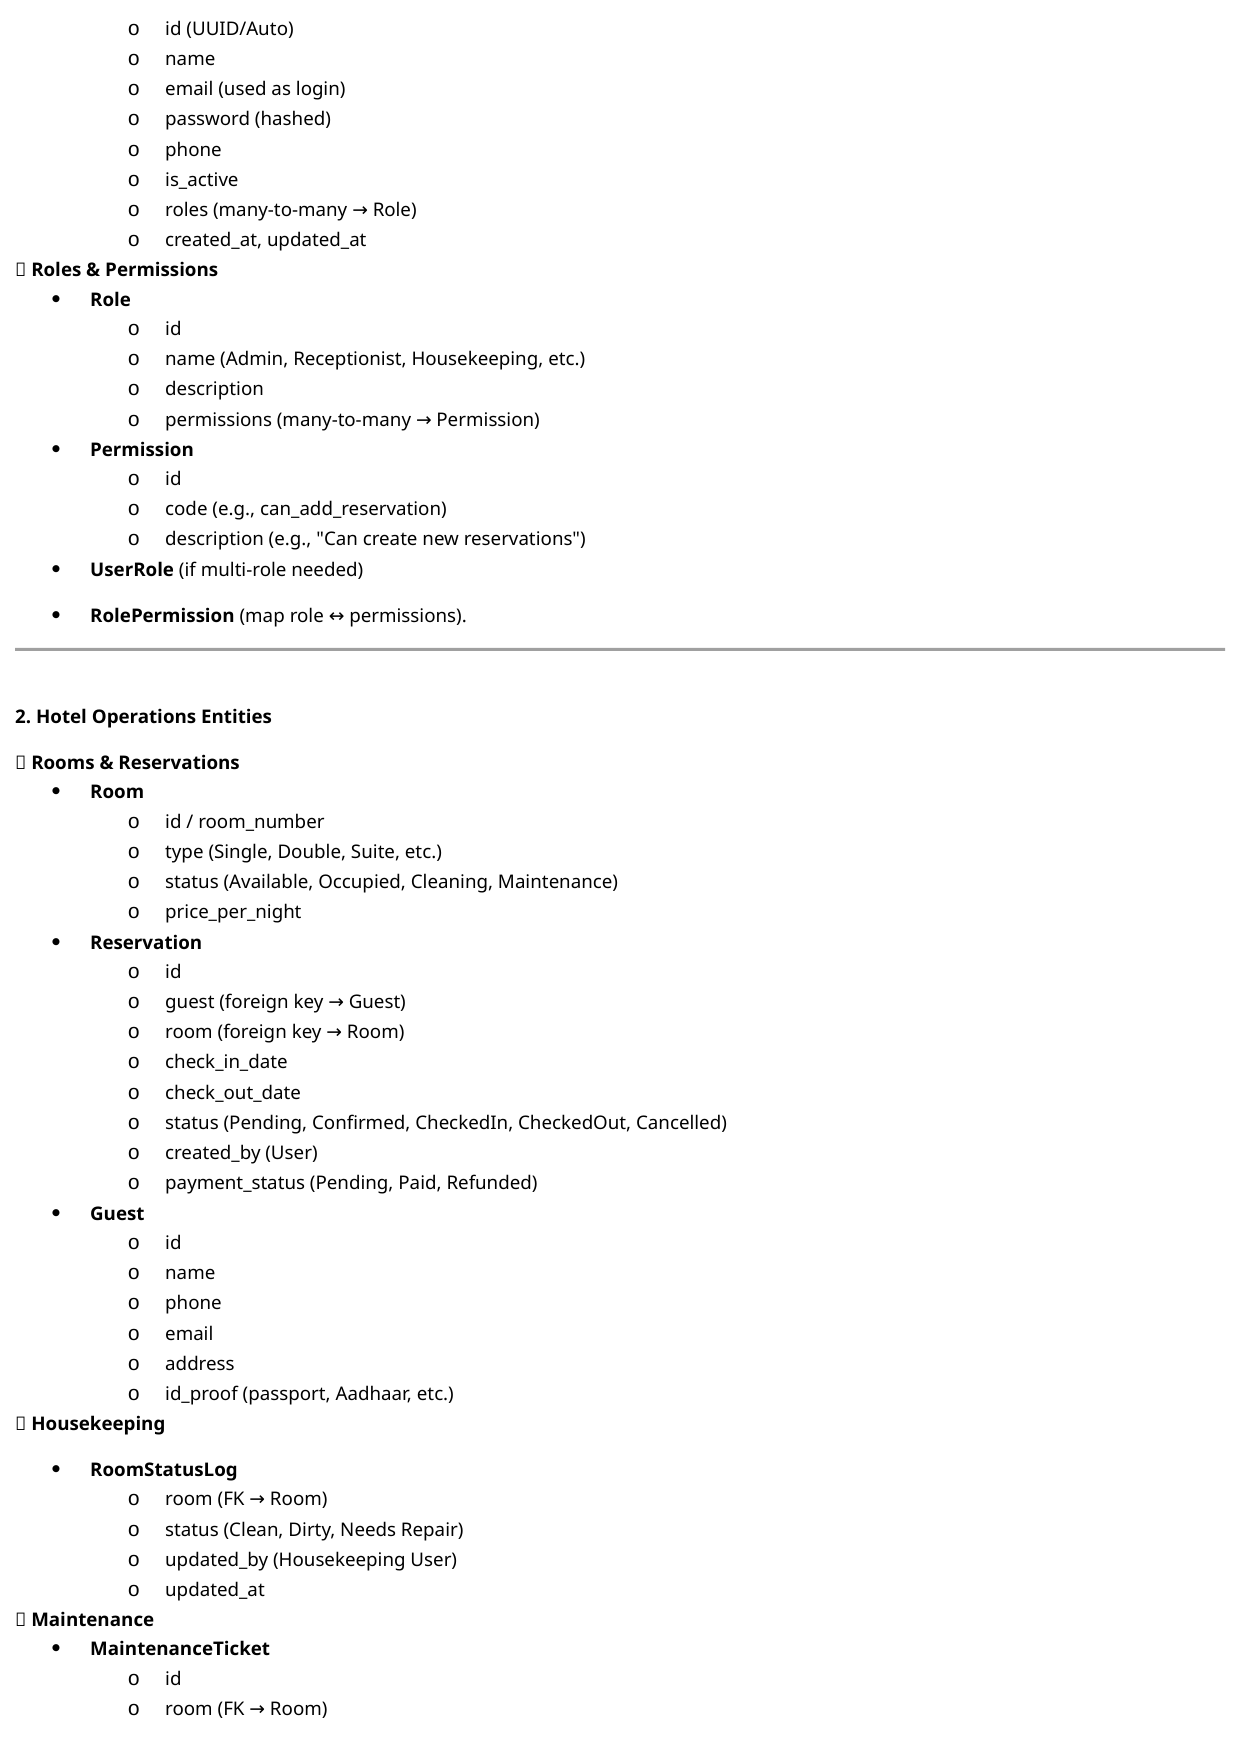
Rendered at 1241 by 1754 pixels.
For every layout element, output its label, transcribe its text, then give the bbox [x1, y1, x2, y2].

list phone [127, 1289, 1225, 1316]
list code (e.g., can_add_reservation) [127, 496, 1225, 522]
list address [127, 1350, 1225, 1376]
list name [127, 45, 1225, 72]
list Role [52, 286, 1225, 311]
list email [127, 1320, 1225, 1346]
list permissions (many-to-many → Permission) [127, 406, 1225, 432]
list password (hashed) [127, 106, 1225, 132]
list Permission [52, 436, 1225, 462]
list check_in_date [127, 1049, 1225, 1075]
list id [127, 958, 1225, 984]
list created_by (User) [127, 1139, 1225, 1166]
list created_at, updated_at [127, 226, 1225, 253]
list description [127, 376, 1225, 402]
list id (UUID/Auto) [127, 15, 1225, 41]
text 🔹 Rooms & Reservations [15, 749, 1225, 775]
list MaintenanceTicket [52, 1636, 1225, 1661]
list price_per_night [127, 899, 1225, 925]
list room (foreign key → Room) [127, 1019, 1225, 1045]
list id / room_number [127, 808, 1225, 834]
text 🔹 Roles & Permissions [15, 257, 1225, 282]
text 2. Hotel Operations Entities [15, 704, 1225, 729]
text 🔹 Housekeeping [15, 1410, 1225, 1436]
list email (used as login) [127, 75, 1225, 102]
list check_out_date [127, 1079, 1225, 1105]
list id_proof (passport, Aadhaar, etc.) [127, 1380, 1225, 1407]
list id [127, 315, 1225, 342]
list id [127, 465, 1225, 492]
list RolePermission (map role ↔ permissions). [52, 602, 1225, 627]
list RoomStatusLog [52, 1456, 1225, 1482]
list guest (foreign key → Guest) [127, 988, 1225, 1015]
list Room [52, 779, 1225, 804]
list updated_at [127, 1576, 1225, 1603]
list status (Available, Occupied, Cleaning, Maintenance) [127, 868, 1225, 895]
list name (Admin, Receptionist, Housekeeping, etc.) [127, 345, 1225, 372]
list room (FK → Room) [127, 1486, 1225, 1512]
list type (Single, Double, Suite, etc.) [127, 838, 1225, 865]
list description (e.g., "Can create new reservations") [127, 526, 1225, 552]
list updated_by (Housekeeping User) [127, 1546, 1225, 1572]
list name [127, 1259, 1225, 1286]
text 🔹 Maintenance [15, 1606, 1225, 1632]
list Reservation [52, 929, 1225, 954]
list is_active [127, 166, 1225, 192]
list UserRole (if multi-role needed) [52, 556, 1225, 581]
list payment_status (Pending, Paid, Refunded) [127, 1170, 1225, 1196]
list Guest [52, 1200, 1225, 1225]
list room (FK → Room) [127, 1695, 1225, 1722]
list roles (many-to-many → Role) [127, 196, 1225, 223]
list id [127, 1229, 1225, 1256]
list phone [127, 136, 1225, 162]
list id [127, 1665, 1225, 1691]
list status (Clean, Dirty, Needs Repair) [127, 1516, 1225, 1542]
list status (Pending, Confirmed, CheckedIn, CheckedOut, Cancelled) [127, 1109, 1225, 1136]
